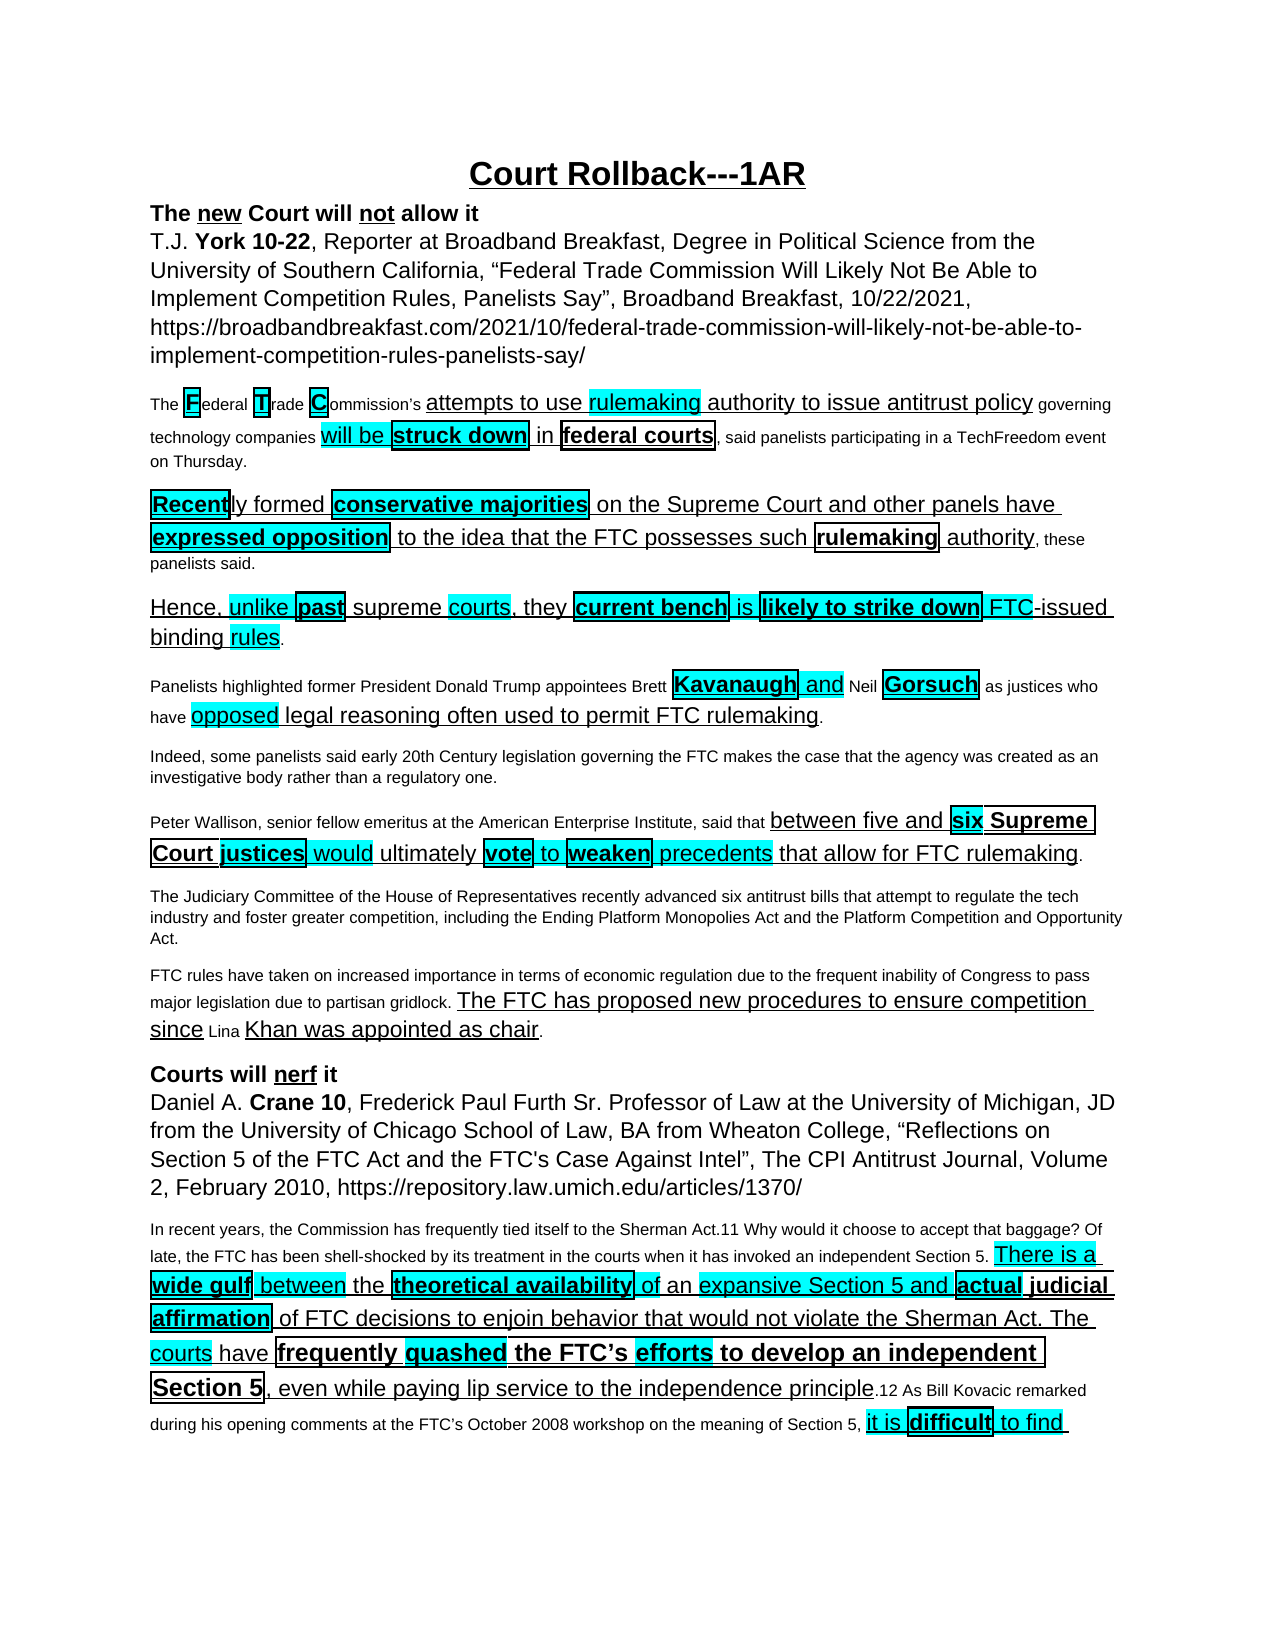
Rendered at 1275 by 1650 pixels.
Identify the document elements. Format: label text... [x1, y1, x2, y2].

text Panelists highlighted former President Donald Trump appointees Brett Kavanaugh and Neil Gorsuch as justices who have opposed legal reasoning often used to permit FTC rulemaking. [150, 669, 1125, 728]
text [150, 1219, 1125, 1437]
text Indeed, some panelists said early 20th Century legislation governing the FTC makes the case that the agency was created as an investigative body rather than a regulatory one. [150, 747, 1125, 787]
subtitle Courts will nerf it [150, 1061, 1125, 1087]
text Hence, unlike past supreme courts, they current bench is likely to strike down FTC-issued binding rules. [150, 591, 1125, 650]
text FTC rules have taken on increased importance in terms of economic regulation due to the frequent inability of Congress to pass major legislation due to partisan gridlock. The FTC has proposed new procedures to ensure competition since Lina Khan was appointed as chair. [150, 966, 1125, 1042]
text Peter Wallison, senior fellow emeritus at the American Enterprise Institute, said that between five and six Supreme Court justices would ultimately vote to weaken precedents that allow for FTC rulemaking. [150, 805, 1125, 868]
subtitle The new Court will not allow it [150, 200, 1125, 226]
text Daniel A. Crane 10, Frederick Paul Furth Sr. Professor of Law at the University of Michigan, JD from the University of Chicago School of Law, BA from Wheaton College, “Reflections on Section 5 of the FTC Act and the FTC's Case Against Intel”, The CPI Antitrust Journal, Volume 2, February 2010, https://repository.law.umich.edu/articles/1370/ [150, 1089, 1125, 1201]
text The Federal Trade Commission’s attempts to use rulemaking authority to issue antitrust policy governing technology companies will be struck down in federal courts, said panelists participating in a TechFreedom event on Thursday. [150, 387, 1125, 471]
text T.J. York 10-22, Reporter at Broadband Breakfast, Degree in Political Science from the University of Southern California, “Federal Trade Commission Will Likely Not Be Able to Implement Competition Rules, Panelists Say”, Broadband Breakfast, 10/22/2021, https://broadbandbreakfast.com/2021/10/federal-trade-commission-will-likely-not-be-able-to-implement-competition-rules-panelists-say/ [150, 228, 1125, 368]
text The Judiciary Committee of the House of Representatives recently advanced six antitrust bills that attempt to regulate the tech industry and foster greater competition, including the Ending Platform Monopolies Act and the Platform Competition and Opportunity Act. [150, 887, 1125, 948]
subtitle Court Rollback---1AR [150, 154, 1125, 193]
text Recently formed conservative majorities on the Supreme Court and other panels have expressed opposition to the idea that the FTC possesses such rulemaking authority, these panelists said. [150, 489, 1125, 573]
